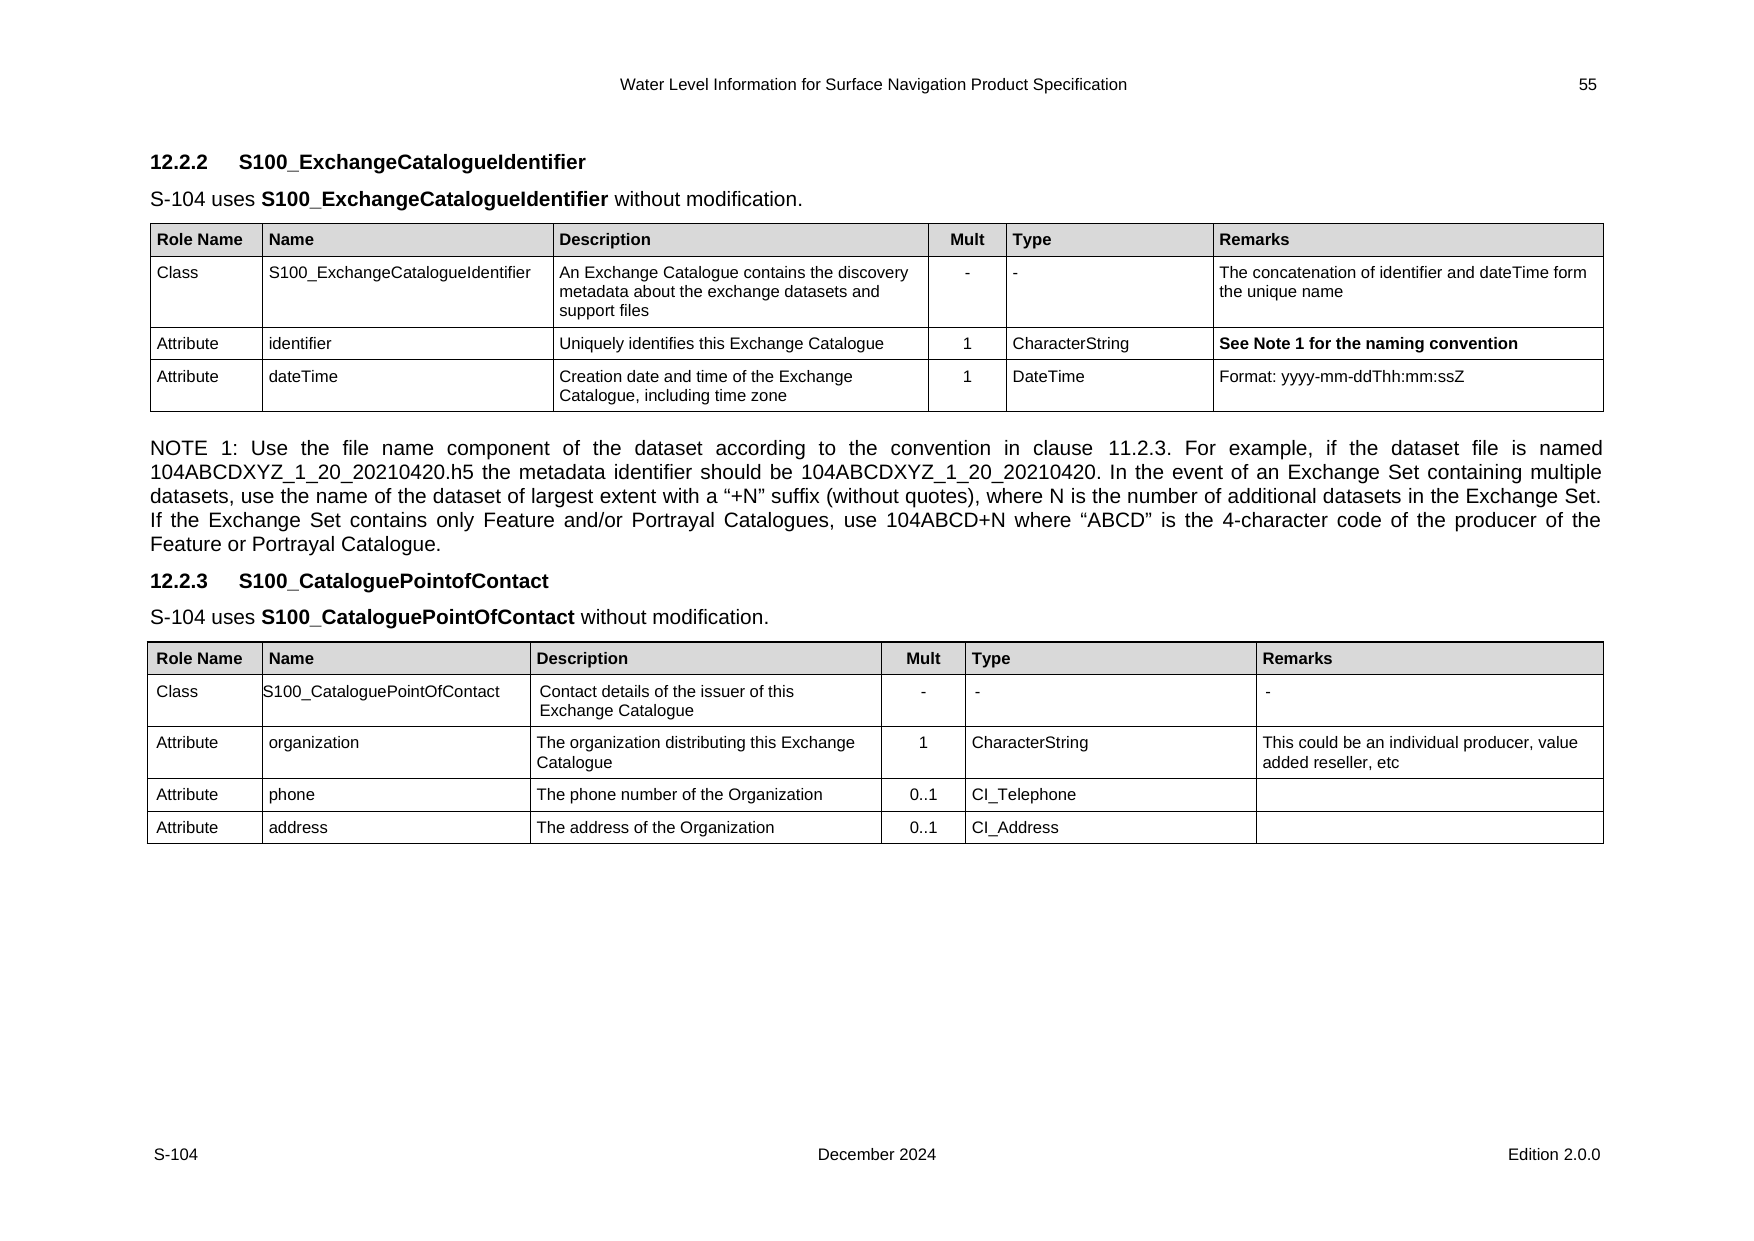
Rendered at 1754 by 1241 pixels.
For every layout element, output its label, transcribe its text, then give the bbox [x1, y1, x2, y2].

table_cell Creation date and time of the Exchange Catalogue, including time zone [554, 360, 928, 411]
table_cell The address of the Organization [531, 812, 881, 843]
subtitle S100_CataloguePointofContact [150, 568, 1604, 592]
table_cell 1 [929, 360, 1006, 411]
table_cell Attribute [148, 812, 262, 843]
table_header Remarks [1214, 224, 1603, 256]
table_cell organization [263, 727, 530, 778]
table_cell identifier [263, 328, 553, 359]
table_cell [1257, 779, 1603, 811]
table_cell dateTime [263, 360, 553, 411]
table_cell 1 [929, 328, 1006, 359]
table_header Name [263, 643, 530, 674]
text NOTE 1: Use the file name component of the dataset according to the convention in clause 11.2.3. For example, if the dataset file is named 104ABCDXYZ_1_20_20210420.h5 the metadata identifier should be 104ABCDXYZ_1_20_20210420. In the event of an Exchange Set containing multiple datasets, use the name of the dataset of largest extent with a “+N” suffix (without quotes), where N is the number of additional datasets in the Exchange Set. If the Exchange Set contains only Feature and/or Portrayal Catalogues, use 104ABCD+N where “ABCD” is the 4-character code of the producer of the Feature or Portrayal Catalogue. [150, 436, 1604, 556]
table_header Name [263, 224, 553, 256]
table_cell S100_ExchangeCatalogueIdentifier [263, 257, 553, 327]
table_cell CI_Telephone [966, 779, 1256, 811]
table_cell - [882, 675, 965, 726]
table_header Type [1007, 224, 1213, 256]
table_cell - [966, 675, 1256, 726]
table_header Role Name [151, 224, 262, 256]
table_cell 0..1 [882, 812, 965, 843]
text S-104 uses S100_ExchangeCatalogueIdentifier without modification. [150, 186, 1604, 210]
table_cell Class [148, 675, 262, 726]
table_cell This could be an individual producer, value added reseller, etc [1257, 727, 1603, 778]
table_header Mult [882, 643, 965, 674]
table_cell See Note 1 for the naming convention [1214, 328, 1603, 359]
table_cell Class [151, 257, 262, 327]
table_cell The organization distributing this Exchange Catalogue [531, 727, 881, 778]
table_cell CI_Address [966, 812, 1256, 843]
table_cell S100_CataloguePointOfContact [263, 675, 530, 726]
table_cell Attribute [148, 727, 262, 778]
table_cell [1257, 812, 1603, 843]
table_header Mult [929, 224, 1006, 256]
table_cell Attribute [151, 360, 262, 411]
table_cell The concatenation of identifier and dateTime form the unique name [1214, 257, 1603, 327]
table_cell 0..1 [882, 779, 965, 811]
table_cell - [1007, 257, 1213, 327]
table_cell CharacterString [966, 727, 1256, 778]
table_cell Attribute [148, 779, 262, 811]
table_cell CharacterString [1007, 328, 1213, 359]
table_header Type [966, 643, 1256, 674]
table_cell The phone number of the Organization [531, 779, 881, 811]
table_cell An Exchange Catalogue contains the discovery metadata about the exchange datasets and support files [554, 257, 928, 327]
text S-104 uses S100_CataloguePointOfContact without modification. [150, 605, 1604, 629]
table_cell DateTime [1007, 360, 1213, 411]
subtitle S100_ExchangeCatalogueIdentifier [150, 150, 1604, 174]
table_header Description [554, 224, 928, 256]
table_cell 1 [882, 727, 965, 778]
table_header Role Name [148, 643, 262, 674]
table_cell Format: yyyy-mm-ddThh:mm:ssZ [1214, 360, 1603, 411]
table_cell - [929, 257, 1006, 327]
table_cell Uniquely identifies this Exchange Catalogue [554, 328, 928, 359]
table_cell - [1257, 675, 1603, 726]
table_cell address [263, 812, 530, 843]
table_cell Attribute [151, 328, 262, 359]
table_header Description [531, 643, 881, 674]
table_header Remarks [1257, 643, 1603, 674]
table_cell phone [263, 779, 530, 811]
table_cell Contact details of the issuer of this Exchange Catalogue [531, 675, 881, 726]
